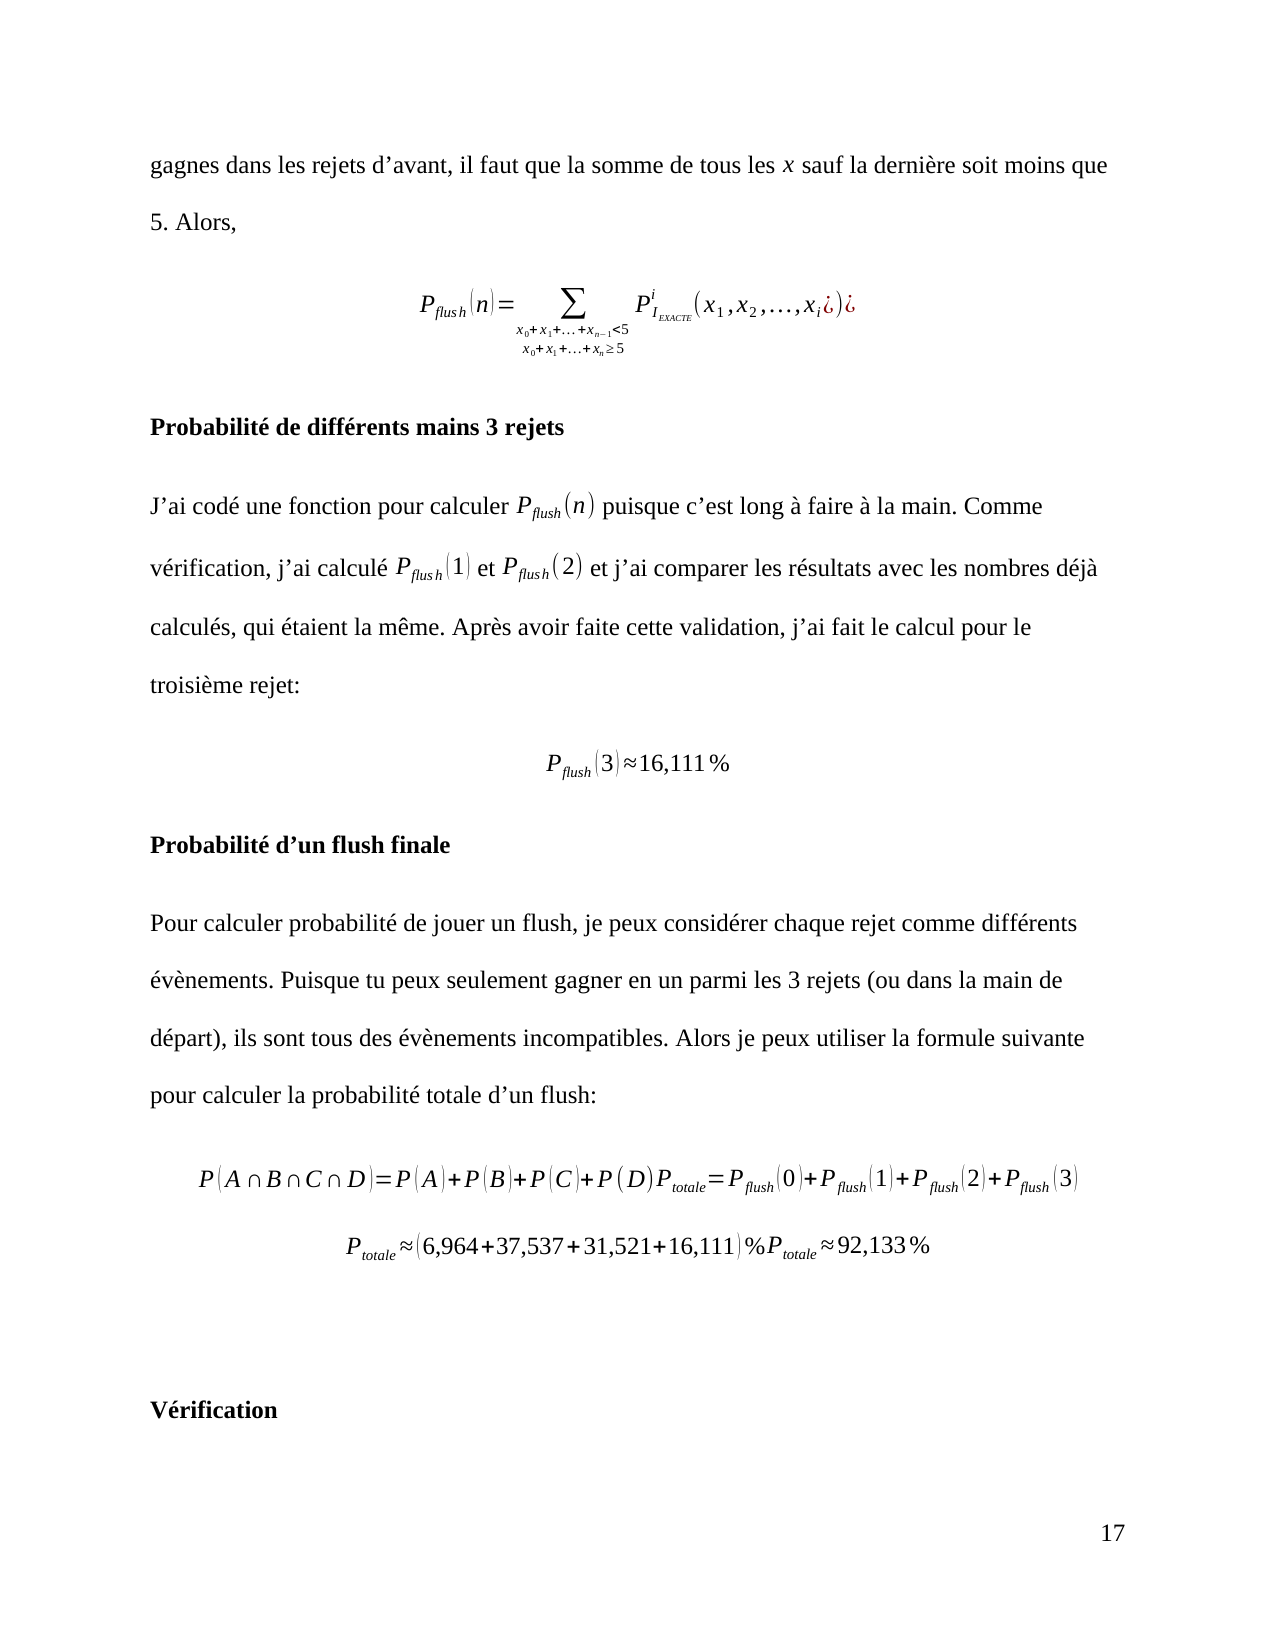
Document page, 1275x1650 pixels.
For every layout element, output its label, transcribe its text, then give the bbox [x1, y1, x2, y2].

text Probabilité de différents mains 3 rejets [150, 412, 1125, 440]
text Vérification [150, 1395, 1125, 1423]
text J’ai codé une fonction pour calculer puisque c’est long à faire à la main. Comme vérification, j’ai calculé et et j’ai comparer les résultats avec les nombres déjà calculés, qui étaient la même. Après avoir faite cette validation, j’ai fait le calcul pour le troisième rejet: [150, 490, 1125, 698]
text Pour calculer probabilité de jouer un flush, je peux considérer chaque rejet comme différents évènements. Puisque tu peux seulement gagner en un parmi les 3 rejets (ou dans la main de départ), ils sont tous des évènements incompatibles. Alors je peux utiliser la formule suivante pour calculer la probabilité totale d’un flush: [150, 908, 1125, 1109]
text Probabilité d’un flush finale [150, 830, 1125, 858]
